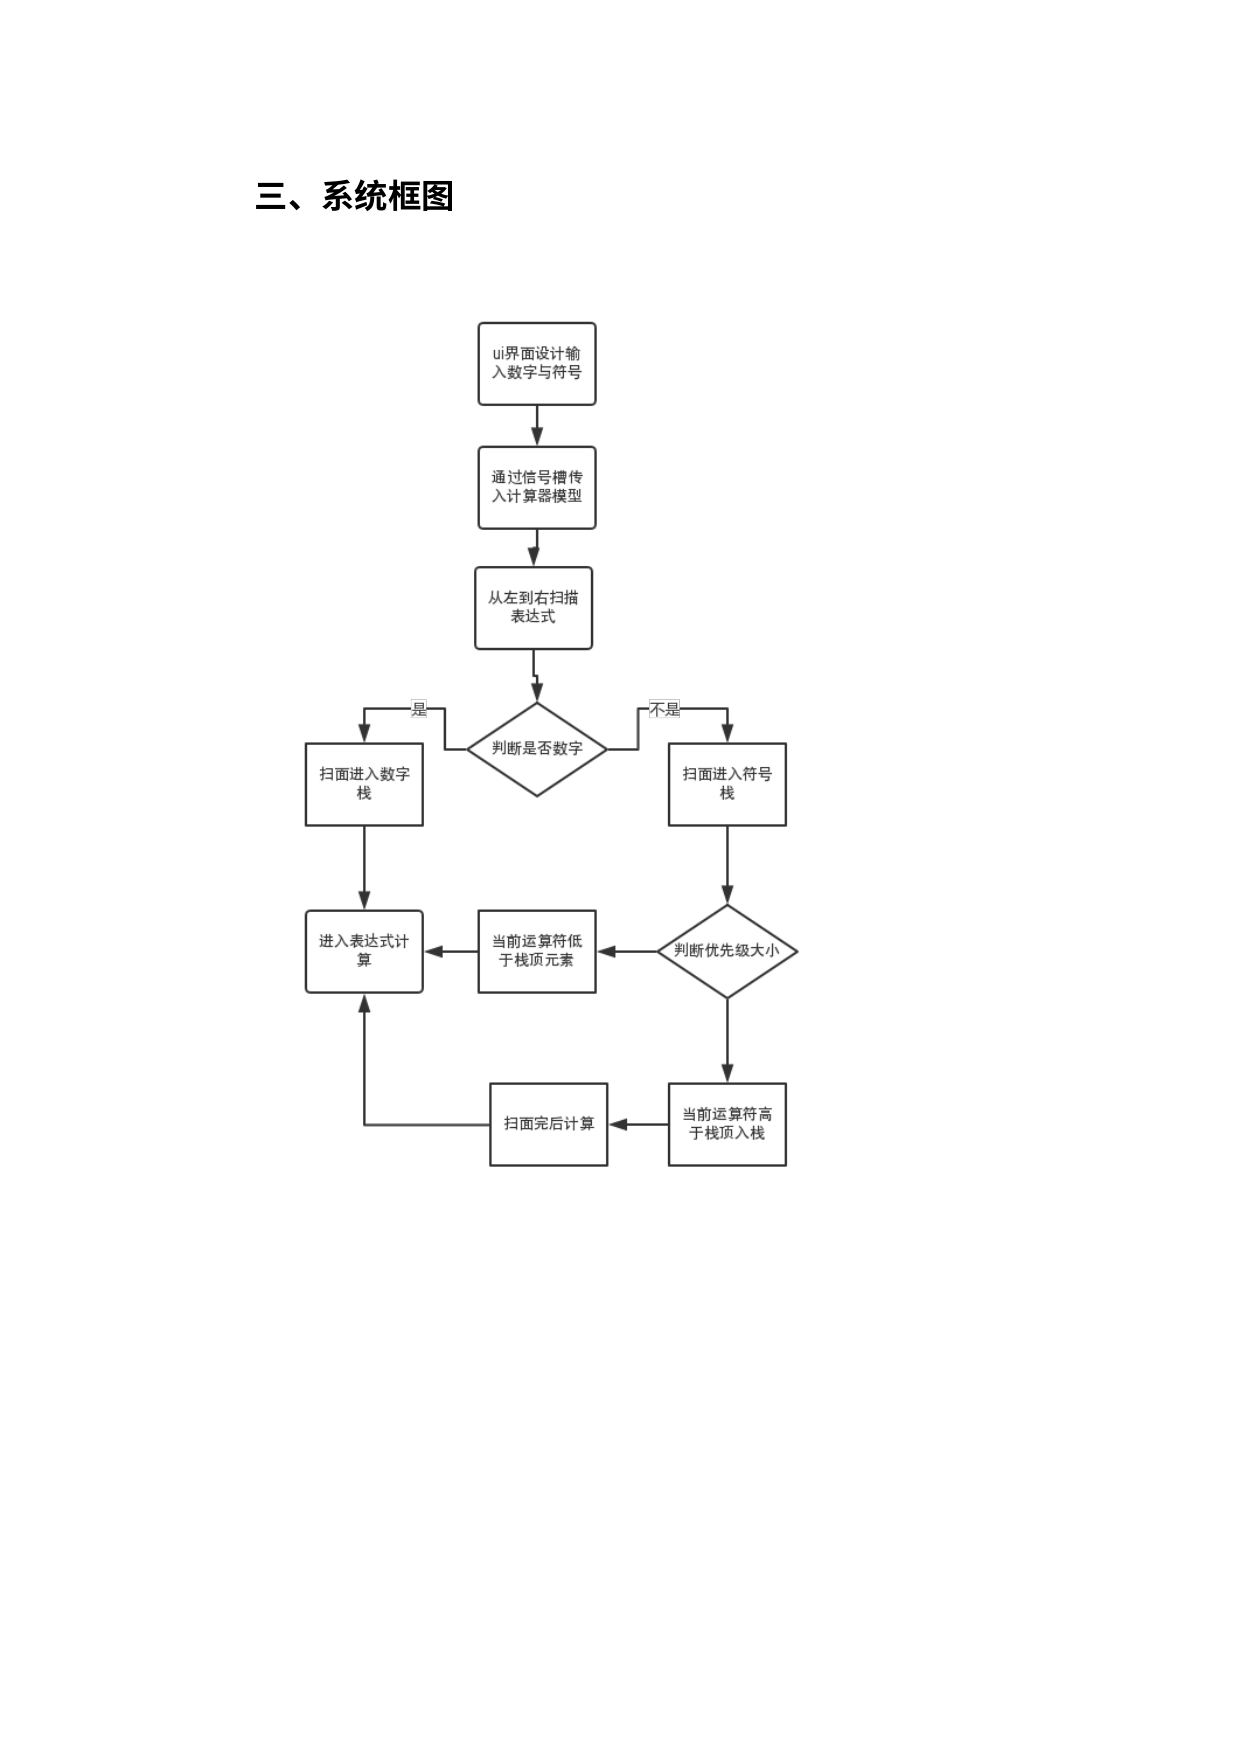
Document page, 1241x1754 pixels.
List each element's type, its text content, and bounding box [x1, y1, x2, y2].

picture [250, 267, 870, 1238]
list 三、系统框图 [187, 162, 1053, 227]
